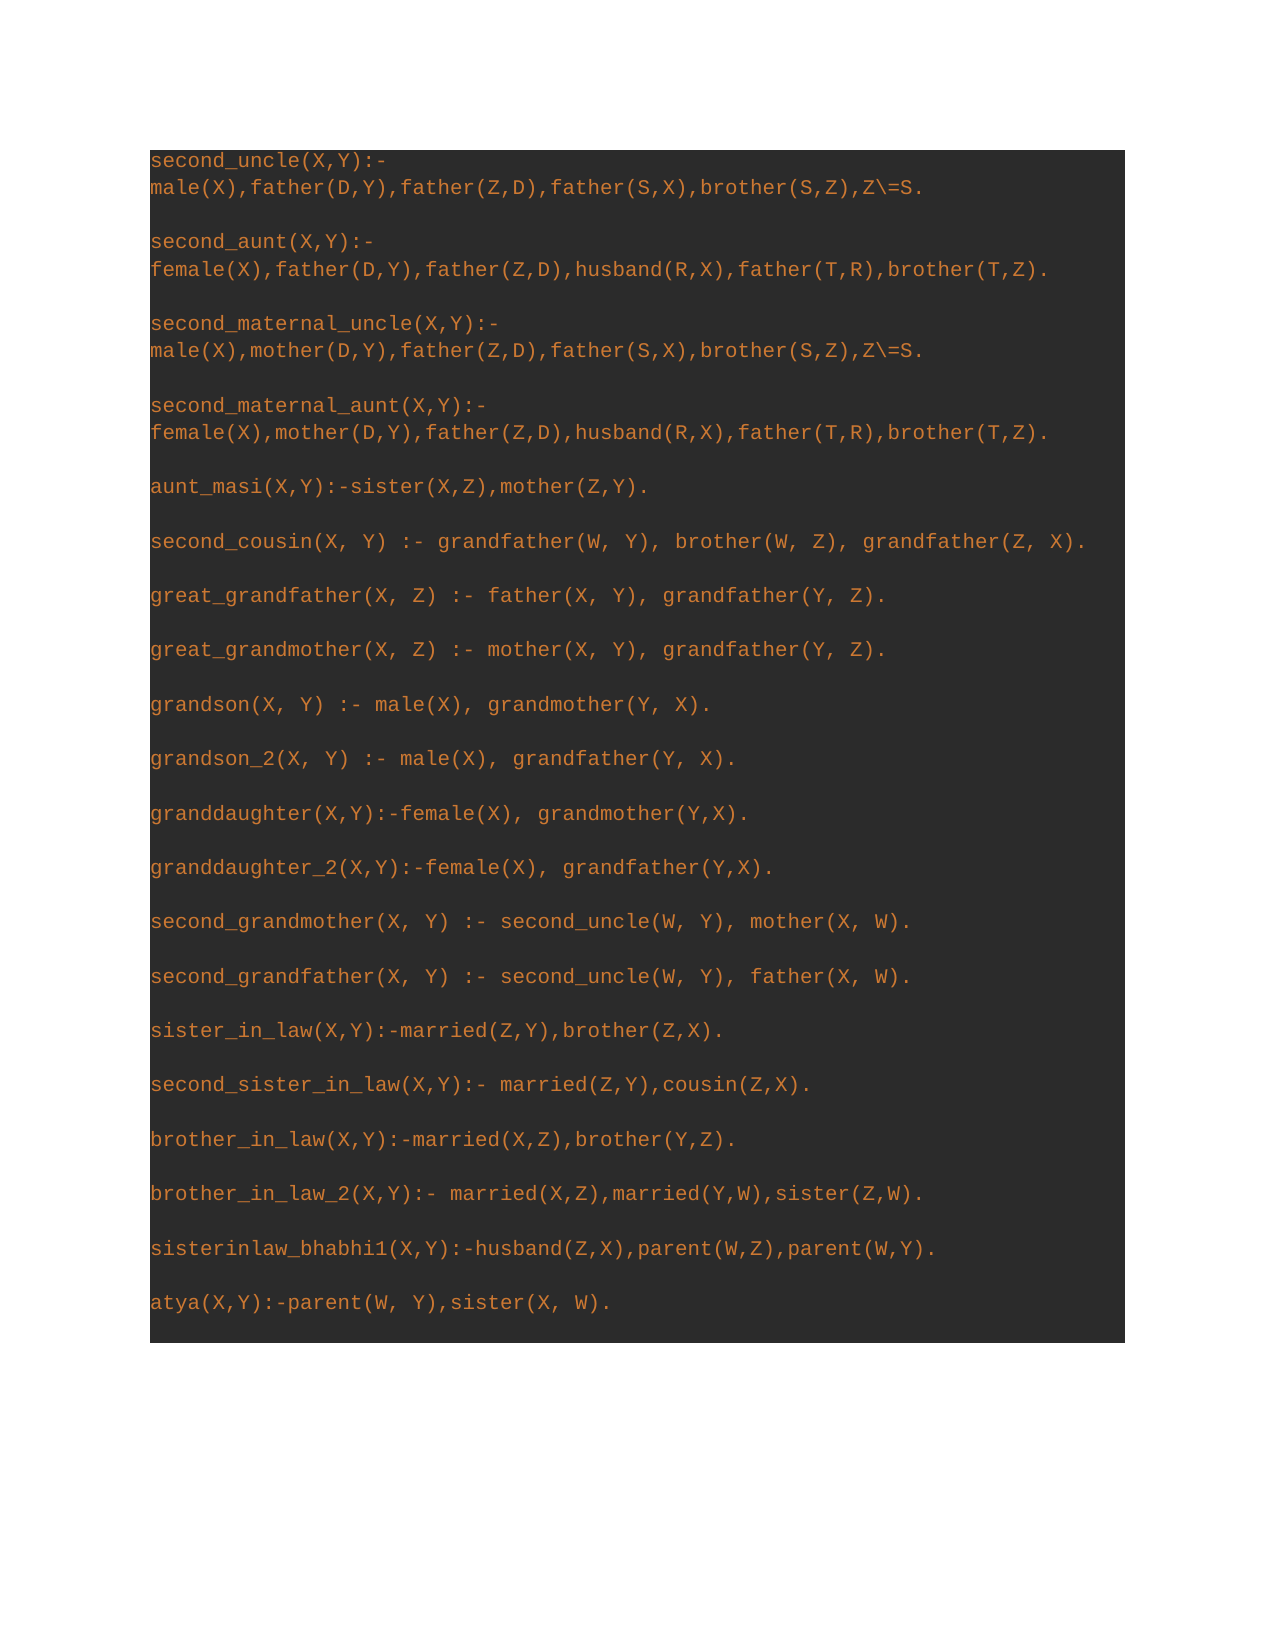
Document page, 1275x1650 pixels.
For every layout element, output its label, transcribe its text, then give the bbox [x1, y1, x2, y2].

text second_aunt(X,Y):- female(X),father(D,Y),father(Z,D),husband(R,X),father(T,R),brother(T,Z). [150, 232, 1125, 282]
text great_grandfather(X, Z) :- father(X, Y), grandfather(Y, Z). [150, 585, 1125, 609]
text brother_in_law_2(X,Y):- married(X,Z),married(Y,W),sister(Z,W). [150, 1183, 1125, 1207]
text aunt_masi(X,Y):-sister(X,Z),mother(Z,Y). [150, 476, 1125, 500]
text great_grandmother(X, Z) :- mother(X, Y), grandfather(Y, Z). [150, 639, 1125, 663]
text sisterinlaw_bhabhi1(X,Y):-husband(Z,X),parent(W,Z),parent(W,Y). [150, 1237, 1125, 1261]
text grandson_2(X, Y) :- male(X), grandfather(Y, X). [150, 748, 1125, 772]
text second_grandmother(X, Y) :- second_uncle(W, Y), mother(X, W). [150, 911, 1125, 935]
text atya(X,Y):-parent(W, Y),sister(X, W). [150, 1292, 1125, 1316]
text second_maternal_aunt(X,Y):- female(X),mother(D,Y),father(Z,D),husband(R,X),father(T,R),brother(T,Z). [150, 395, 1125, 446]
text second_uncle(X,Y):- male(X),father(D,Y),father(Z,D),father(S,X),brother(S,Z),Z\=S. [150, 150, 1125, 201]
text grandson(X, Y) :- male(X), grandmother(Y, X). [150, 694, 1125, 717]
text second_maternal_uncle(X,Y):- male(X),mother(D,Y),father(Z,D),father(S,X),brother(S,Z),Z\=S. [150, 313, 1125, 364]
text second_sister_in_law(X,Y):- married(Z,Y),cousin(Z,X). [150, 1074, 1125, 1098]
text second_grandfather(X, Y) :- second_uncle(W, Y), father(X, W). [150, 966, 1125, 989]
text sister_in_law(X,Y):-married(Z,Y),brother(Z,X). [150, 1020, 1125, 1044]
text brother_in_law(X,Y):-married(X,Z),brother(Y,Z). [150, 1129, 1125, 1152]
text granddaughter_2(X,Y):-female(X), grandfather(Y,X). [150, 857, 1125, 881]
text granddaughter(X,Y):-female(X), grandmother(Y,X). [150, 802, 1125, 826]
text second_cousin(X, Y) :- grandfather(W, Y), brother(W, Z), grandfather(Z, X). [150, 531, 1125, 554]
